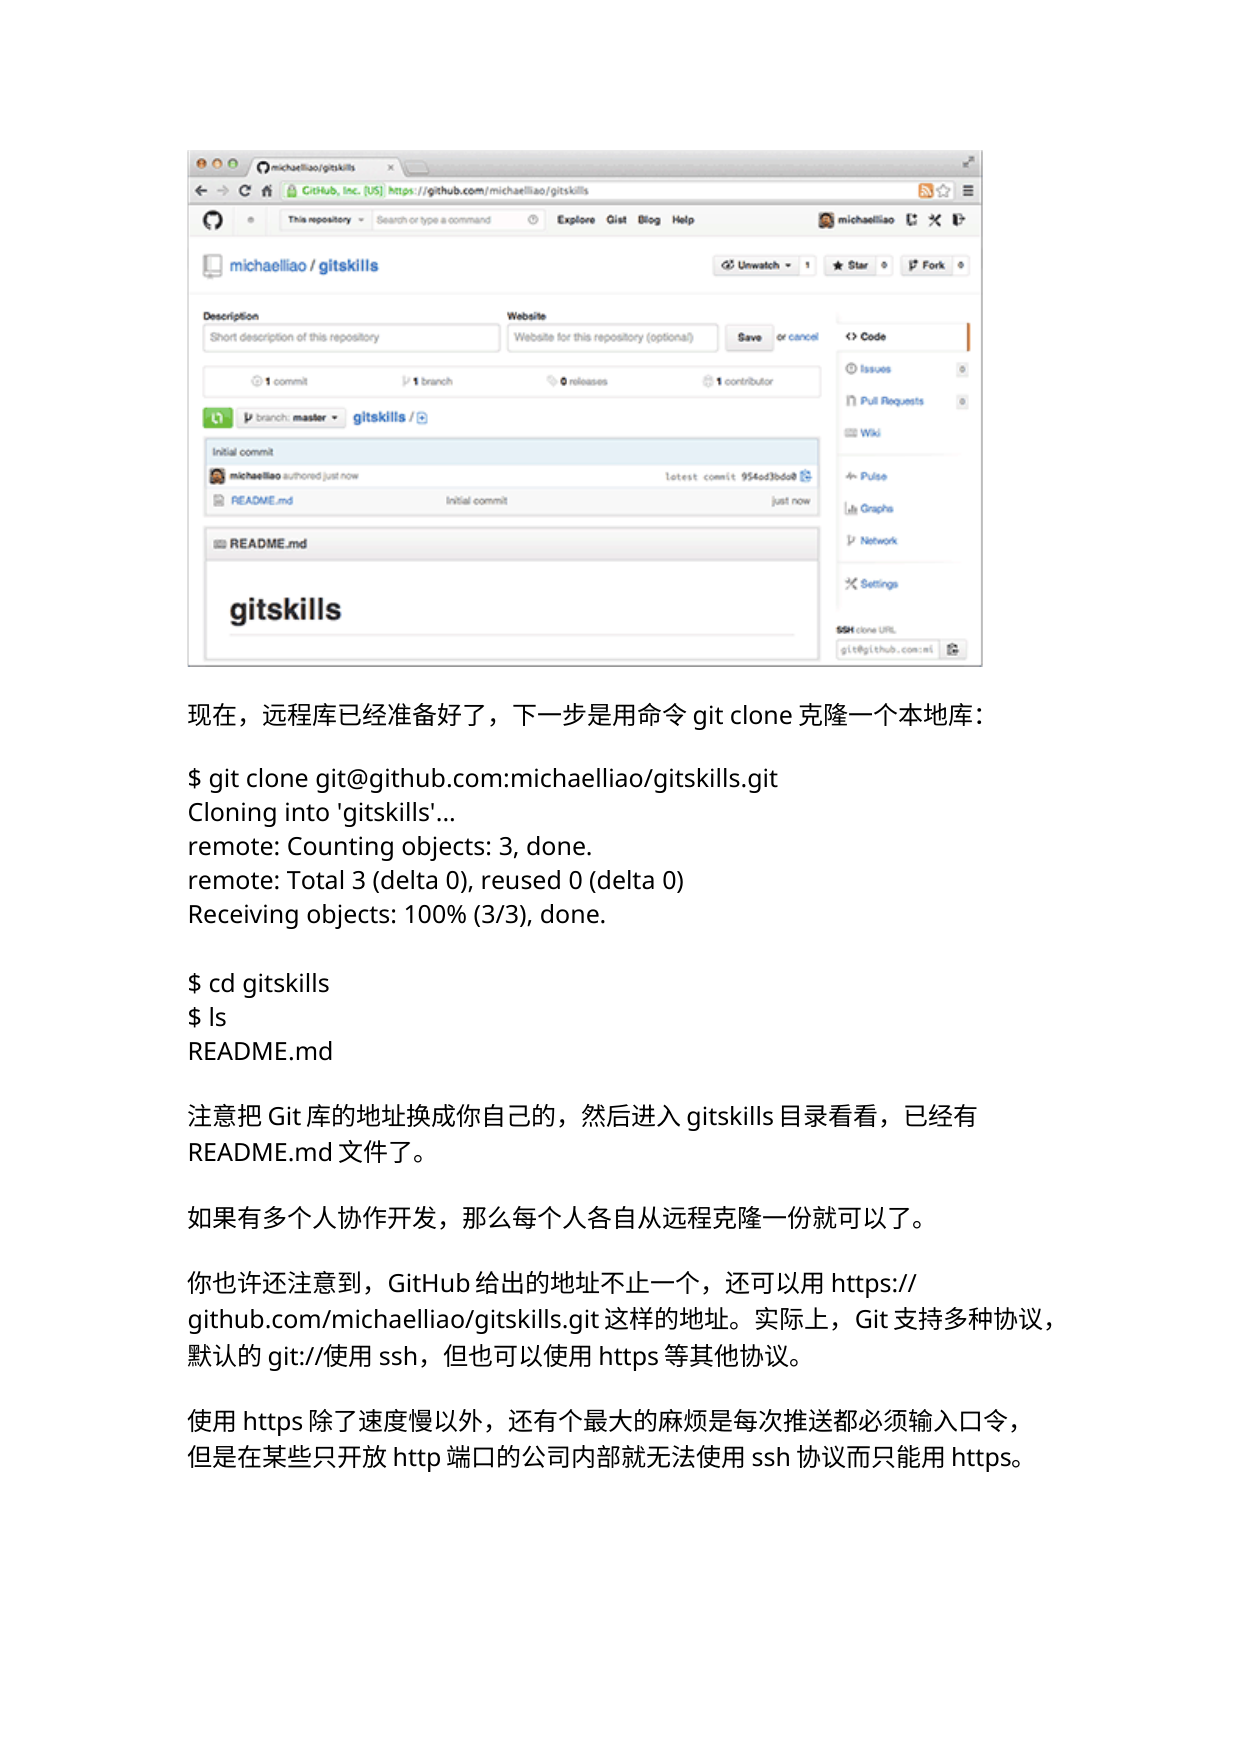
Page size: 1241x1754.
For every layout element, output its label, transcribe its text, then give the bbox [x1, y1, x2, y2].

text Cloning into 'gitskills'... [187, 795, 1053, 829]
text remote: Total 3 (delta 0), reused 0 (delta 0) [187, 863, 1053, 897]
text 现在，远程库已经准备好了，下一步是用命令git clone克隆一个本地库： [187, 695, 1053, 732]
text 注意把Git库的地址换成你自己的，然后进入gitskills目录看看，已经有README.md文件了。 [187, 1097, 1053, 1169]
text $ ls [187, 999, 1053, 1033]
text 你也许还注意到，GitHub给出的地址不止一个，还可以用https://github.com/michaelliao/gitskills.git这样的地址。实际上，Git支持多种协议，默认的git://使用ssh，但也可以使用https等其他协议。 [187, 1264, 1053, 1372]
picture [187, 150, 983, 667]
text remote: Counting objects: 3, done. [187, 829, 1053, 863]
text $ git clone git@github.com:michaelliao/gitskills.git [187, 761, 1053, 795]
text 使用https除了速度慢以外，还有个最大的麻烦是每次推送都必须输入口令，但是在某些只开放http端口的公司内部就无法使用ssh协议而只能用https。 [187, 1402, 1053, 1474]
text 如果有多个人协作开发，那么每个人各自从远程克隆一份就可以了。 [187, 1198, 1053, 1234]
text $ cd gitskills [187, 965, 1053, 999]
text README.md [187, 1033, 1053, 1067]
text Receiving objects: 100% (3/3), done. [187, 897, 1053, 931]
